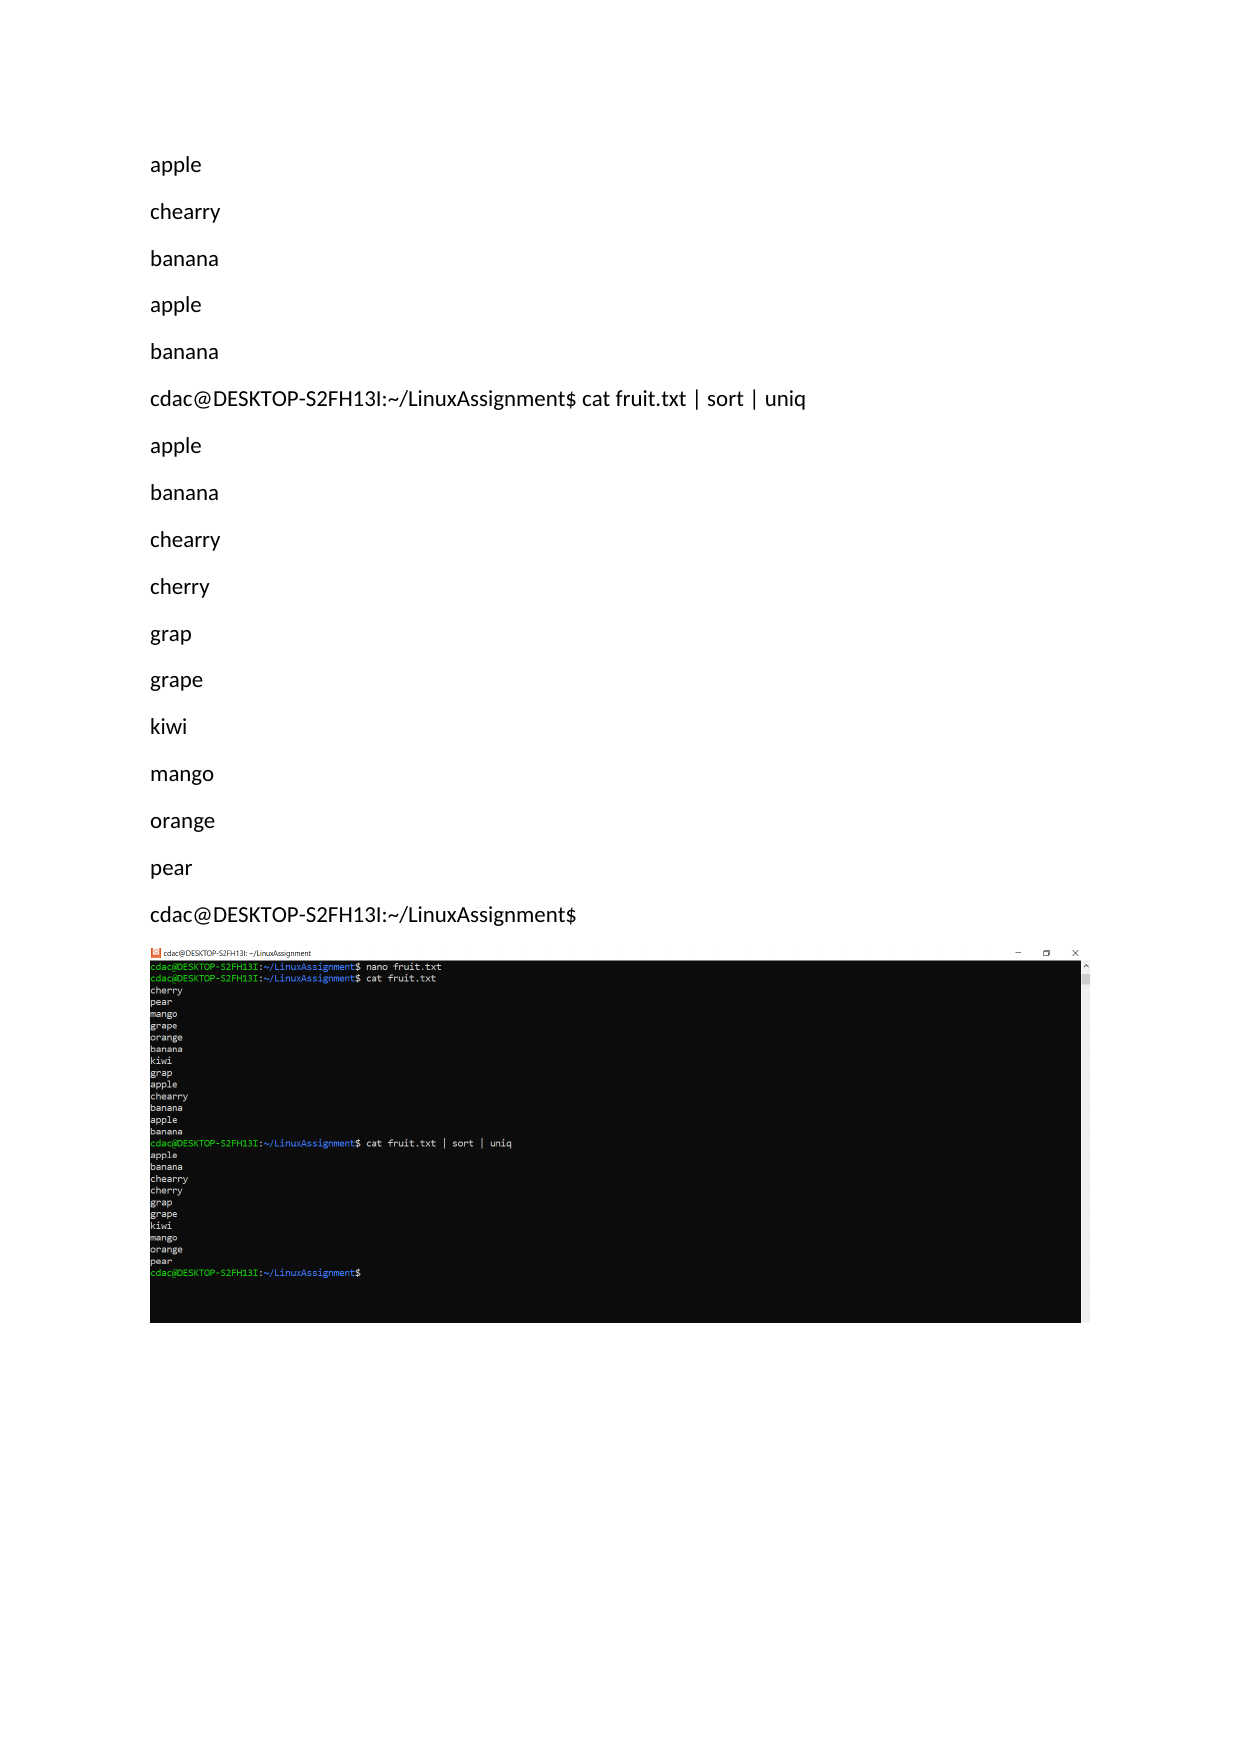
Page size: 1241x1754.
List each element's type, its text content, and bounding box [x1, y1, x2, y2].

text pear [150, 853, 1090, 881]
text orange [150, 806, 1090, 834]
text grap [150, 619, 1090, 647]
text banana [150, 337, 1090, 366]
text banana [150, 244, 1090, 272]
text cdac@DESKTOP-S2FH13I:~/LinuxAssignment$ [150, 900, 1090, 928]
text apple [150, 431, 1090, 459]
text grape [150, 666, 1090, 694]
text apple [150, 150, 1090, 178]
text chearry [150, 525, 1090, 553]
text mango [150, 759, 1090, 787]
text chearry [150, 197, 1090, 225]
text apple [150, 291, 1090, 319]
text cdac@DESKTOP-S2FH13I:~/LinuxAssignment$ cat fruit.txt | sort | uniq [150, 384, 1090, 412]
text banana [150, 478, 1090, 506]
text kiwi [150, 712, 1090, 741]
picture [150, 946, 1091, 1323]
text cherry [150, 572, 1090, 600]
